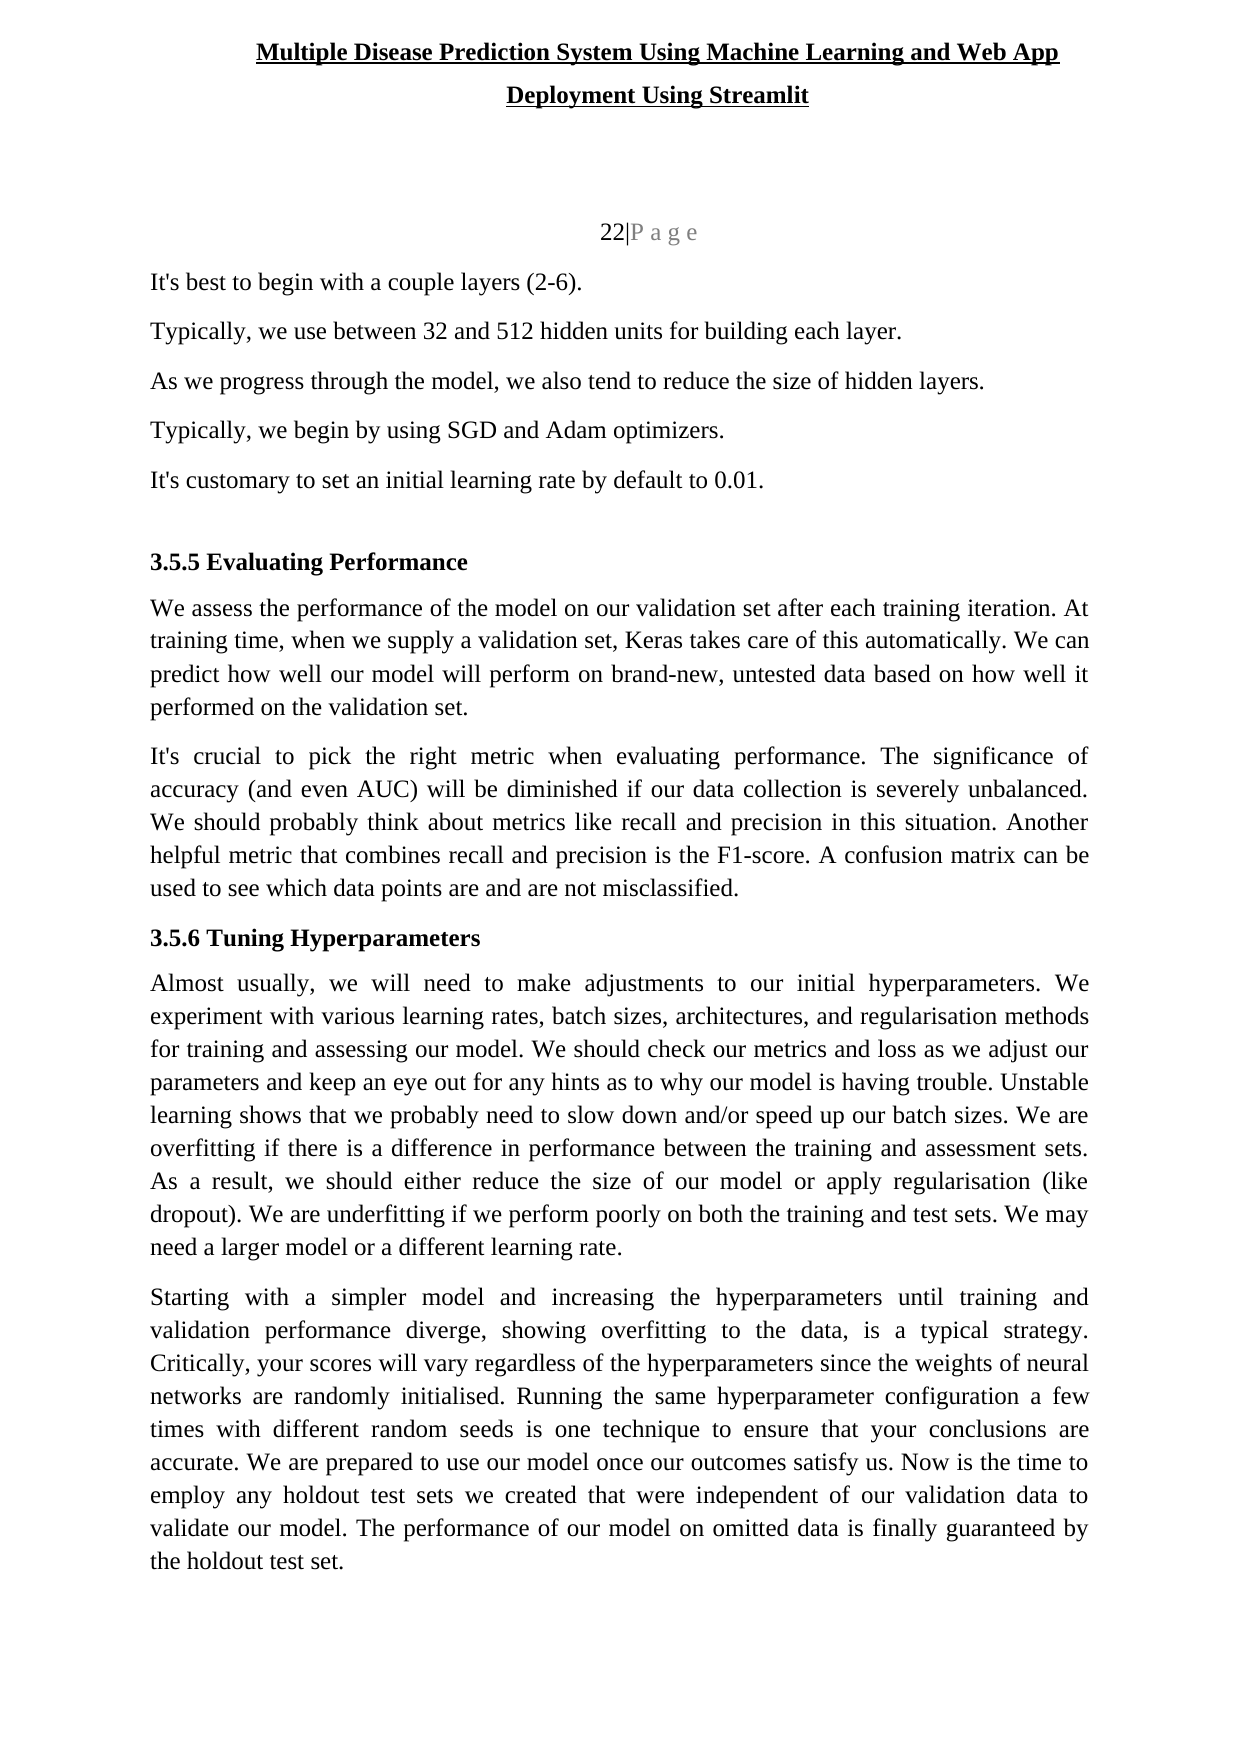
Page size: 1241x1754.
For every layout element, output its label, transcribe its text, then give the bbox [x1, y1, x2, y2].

text Typically, we use between 32 and 512 hidden units for building each layer. [150, 316, 1090, 345]
subtitle 3.5.6 Tuning Hyperparameters [150, 923, 1090, 951]
text Starting with a simpler model and increasing the hyperparameters until training and validation performance diverge, showing overfitting to the data, is a typical strategy. Critically, your scores will vary regardless of the hyperparameters since the weights of neural networks are randomly initialised. Running the same hyperparameter configuration a few times with different random seeds is one technique to ensure that your conclusions are accurate. We are prepared to use our model once our outcomes satisfy us. Now is the time to employ any holdout test sets we created that were independent of our validation data to validate our model. The performance of our model on omitted data is finally guaranteed by the holdout test set. [150, 1282, 1090, 1575]
text Typically, we begin by using SGD and Adam optimizers. [150, 415, 1090, 444]
text It's crucial to pick the right metric when evaluating performance. The significance of accuracy (and even AUC) will be diminished if our data collection is severely unbalanced. We should probably think about metrics like recall and precision in this situation. Another helpful metric that combines recall and precision is the F1-score. A confusion matrix can be used to see which data points are and are not misclassified. [150, 741, 1090, 902]
text It's customary to set an initial learning rate by default to 0.01. [150, 465, 1090, 526]
text 22|Page [150, 217, 1090, 246]
text We assess the performance of the model on our validation set after each training iteration. At training time, when we supply a validation set, Keras takes care of this automatically. We can predict how well our model will perform on brand-new, untested data based on how well it performed on the validation set. [150, 593, 1090, 720]
text As we progress through the model, we also tend to reduce the size of hidden layers. [150, 366, 1090, 394]
subtitle 3.5.5 Evaluating Performance [150, 547, 1090, 576]
text Almost usually, we will need to make adjustments to our initial hyperparameters. We experiment with various learning rates, batch sizes, architectures, and regularisation methods for training and assessing our model. We should check our metrics and loss as we adjust our parameters and keep an eye out for any hints as to why our model is having trouble. Unstable learning shows that we probably need to slow down and/or speed up our batch sizes. We are overfitting if there is a difference in performance between the training and assessment sets. As a result, we should either reduce the size of our model or apply regularisation (like dropout). We are underfitting if we perform poorly on both the training and test sets. We may need a larger model or a different learning rate. [150, 968, 1090, 1261]
text It's best to begin with a couple layers (2-6). [150, 267, 1090, 296]
